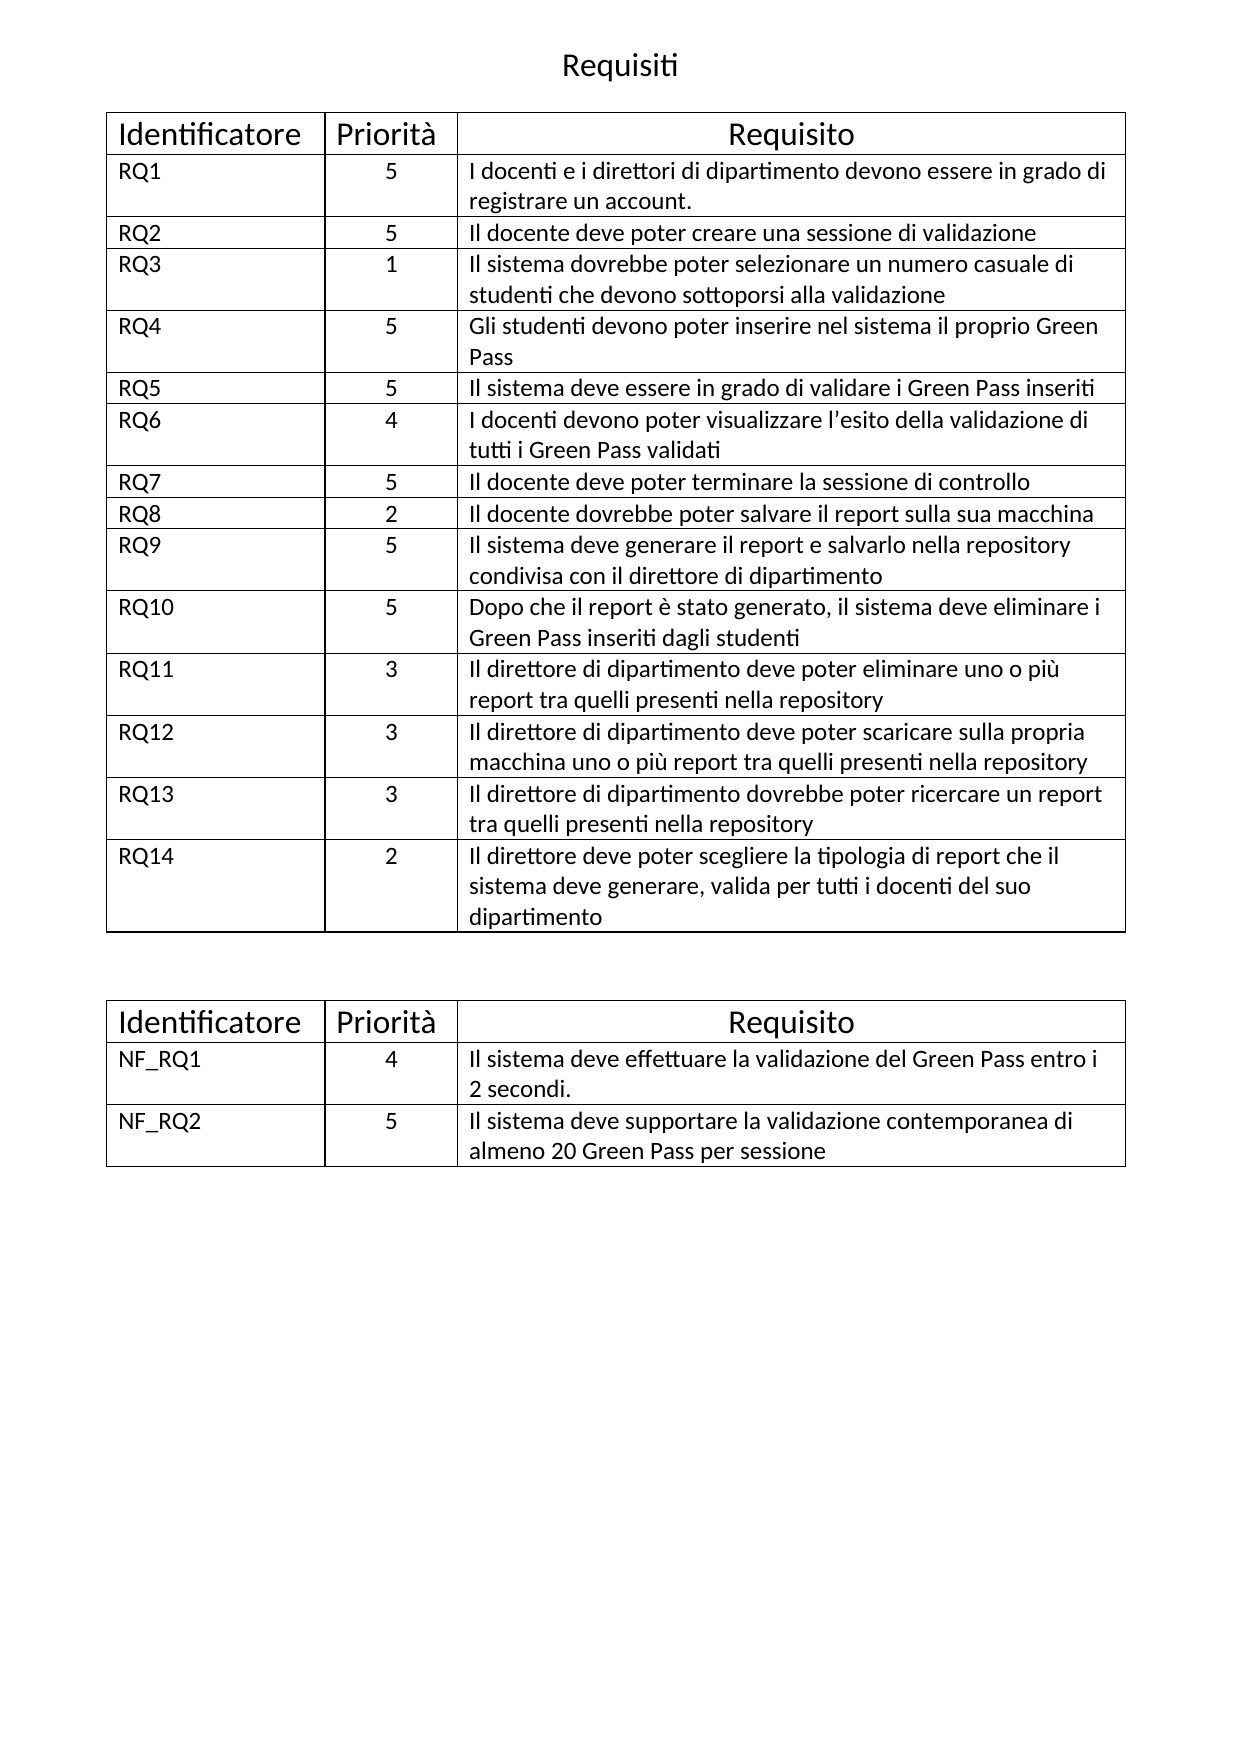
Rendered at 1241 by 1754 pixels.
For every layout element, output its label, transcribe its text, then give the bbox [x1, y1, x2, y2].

table_cell RQ6 [107, 404, 324, 465]
table_cell 5 [326, 591, 457, 652]
table_cell 5 [326, 373, 457, 403]
table_cell I docenti e i direttori di dipartimento devono essere in grado di registrare un account. [458, 155, 1125, 216]
table_cell RQ10 [107, 591, 324, 652]
table_cell Il direttore di dipartimento deve poter eliminare uno o più report tra quelli presenti nella repository [458, 654, 1125, 714]
table_cell 5 [326, 155, 457, 216]
table_cell RQ13 [107, 778, 324, 839]
table_cell 3 [326, 654, 457, 714]
table_cell RQ2 [107, 217, 324, 247]
table_cell RQ11 [107, 654, 324, 714]
table_cell RQ5 [107, 373, 324, 403]
table_cell I docenti devono poter visualizzare l’esito della validazione di tutti i Green Pass validati [458, 404, 1125, 465]
table_cell Il direttore di dipartimento deve poter scaricare sulla propria macchina uno o più report tra quelli presenti nella repository [458, 716, 1125, 777]
table_cell 3 [326, 778, 457, 839]
table_cell RQ14 [107, 840, 324, 931]
table_cell RQ12 [107, 716, 324, 777]
table_cell Il sistema deve supportare la validazione contemporanea di almeno 20 Green Pass per sessione [458, 1105, 1125, 1166]
table_cell RQ4 [107, 311, 324, 372]
table_cell 5 [326, 466, 457, 497]
table_header Priorità [326, 113, 457, 154]
table_header Identificatore [107, 1001, 324, 1042]
text Requisiti [118, 44, 1122, 85]
table_header Requisito [458, 113, 1125, 154]
table_cell Il docente deve poter terminare la sessione di controllo [458, 466, 1125, 497]
table_cell 2 [326, 498, 457, 528]
table_cell RQ3 [107, 249, 324, 309]
table_cell 5 [326, 1105, 457, 1166]
table_cell Dopo che il report è stato generato, il sistema deve eliminare i Green Pass inseriti dagli studenti [458, 591, 1125, 652]
table_cell 1 [326, 249, 457, 309]
table_cell 4 [326, 1043, 457, 1104]
table_cell Il docente dovrebbe poter salvare il report sulla sua macchina [458, 498, 1125, 528]
table_cell 5 [326, 217, 457, 247]
table_cell RQ1 [107, 155, 324, 216]
table_cell NF_RQ1 [107, 1043, 324, 1104]
table_header Requisito [458, 1001, 1125, 1042]
table_header Priorità [326, 1001, 457, 1042]
table_cell Il sistema deve generare il report e salvarlo nella repository condivisa con il direttore di dipartimento [458, 529, 1125, 590]
table_cell RQ9 [107, 529, 324, 590]
table_header Identificatore [107, 113, 324, 154]
table_cell 2 [326, 840, 457, 931]
table_cell RQ7 [107, 466, 324, 497]
table_cell Il docente deve poter creare una sessione di validazione [458, 217, 1125, 247]
table_cell 4 [326, 404, 457, 465]
table_cell Il sistema deve effettuare la validazione del Green Pass entro i 2 secondi. [458, 1043, 1125, 1104]
table_cell Il sistema deve essere in grado di validare i Green Pass inseriti [458, 373, 1125, 403]
table_cell NF_RQ2 [107, 1105, 324, 1166]
table_cell Il sistema dovrebbe poter selezionare un numero casuale di studenti che devono sottoporsi alla validazione [458, 249, 1125, 309]
table_cell 3 [326, 716, 457, 777]
table_cell RQ8 [107, 498, 324, 528]
table_cell Il direttore deve poter scegliere la tipologia di report che il sistema deve generare, valida per tutti i docenti del suo dipartimento [458, 840, 1125, 931]
table_cell 5 [326, 529, 457, 590]
table_cell Il direttore di dipartimento dovrebbe poter ricercare un report tra quelli presenti nella repository [458, 778, 1125, 839]
table_cell Gli studenti devono poter inserire nel sistema il proprio Green Pass [458, 311, 1125, 372]
table_cell 5 [326, 311, 457, 372]
